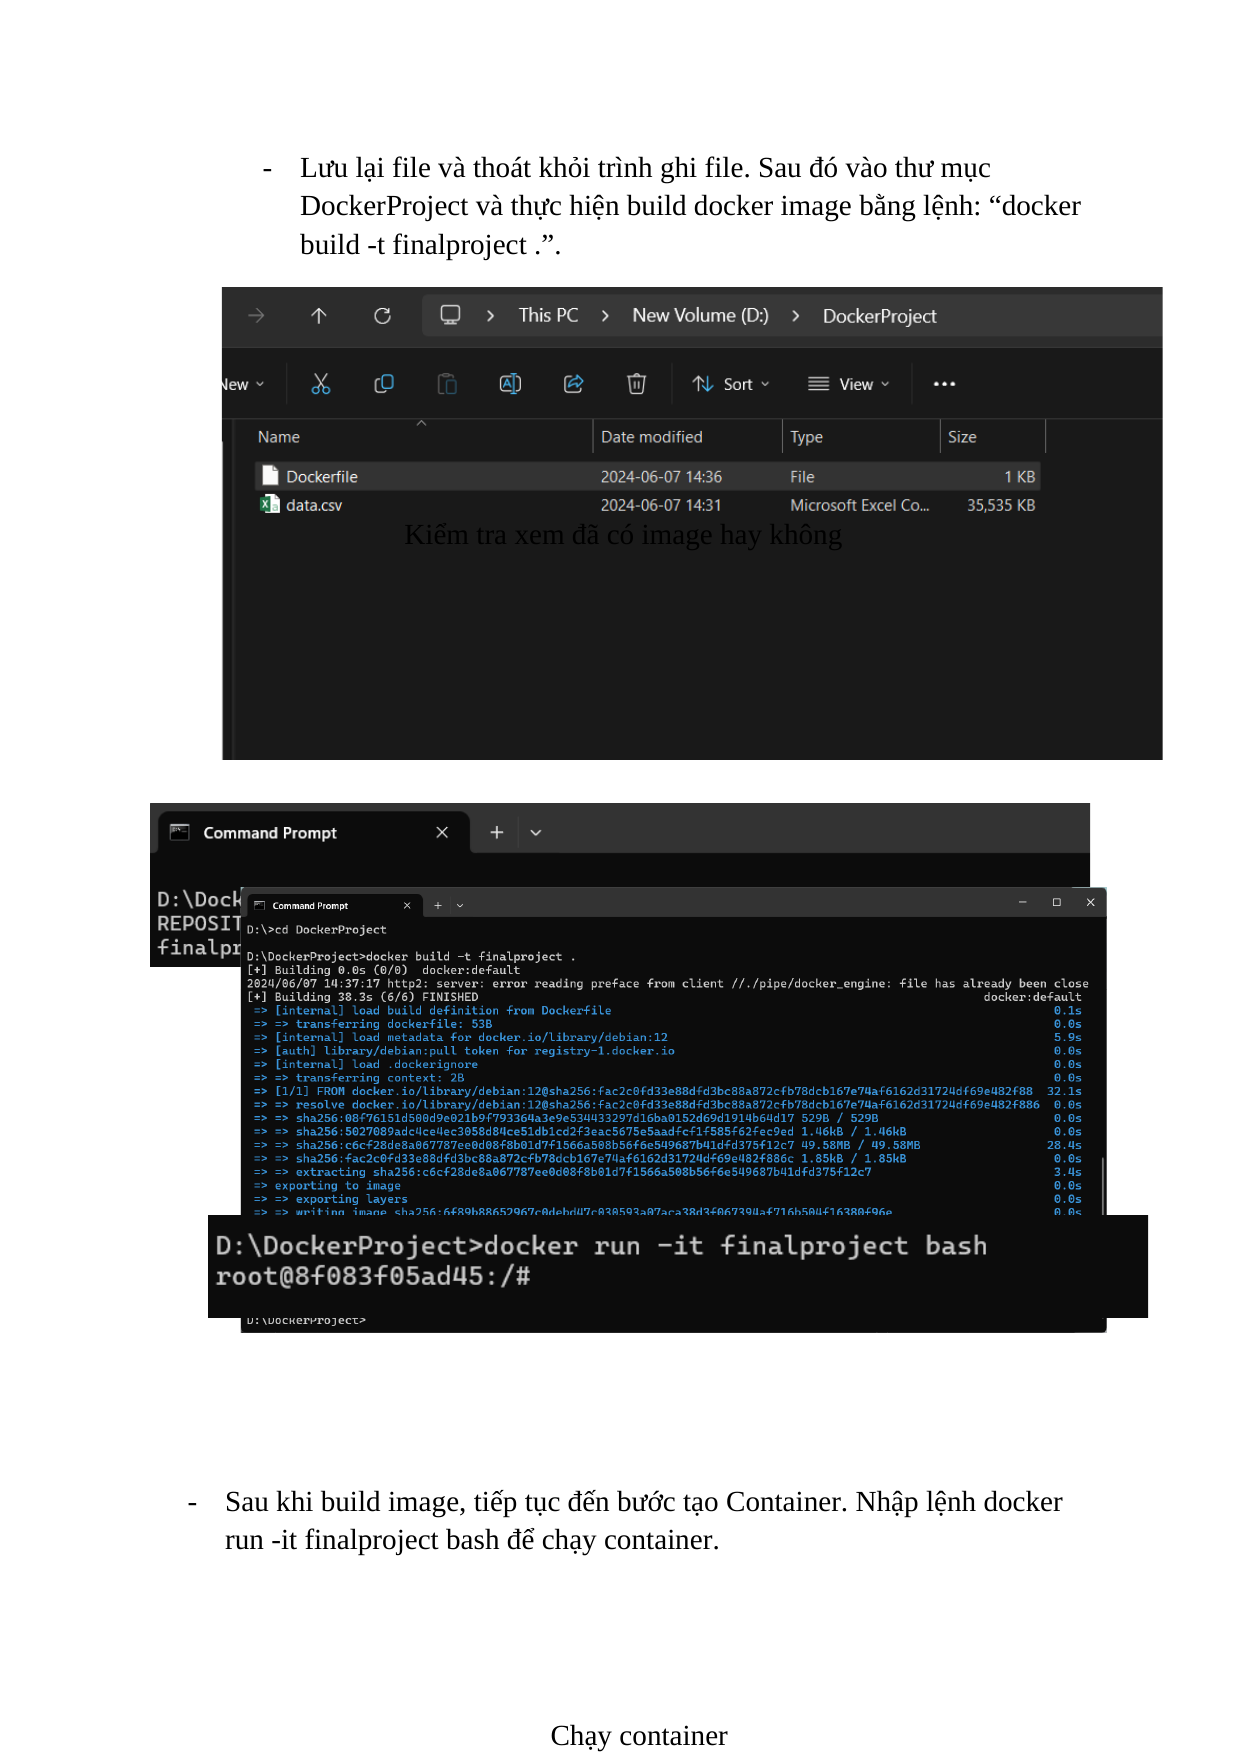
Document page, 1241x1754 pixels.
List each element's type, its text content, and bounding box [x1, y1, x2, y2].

list Sau khi build image, tiếp tục đến bước tạo Container. Nhập lệnh docker run -it finalproject bash để chạy container. [187, 995, 1090, 1556]
list Lưu lại file và thoát khỏi trình ghi file. Sau đó vào thư mục DockerProject và thực hiện build docker image bằng lệnh: “docker build -t finalproject .”. [262, 150, 1090, 261]
picture [150, 803, 1149, 1333]
picture [221, 287, 1163, 760]
